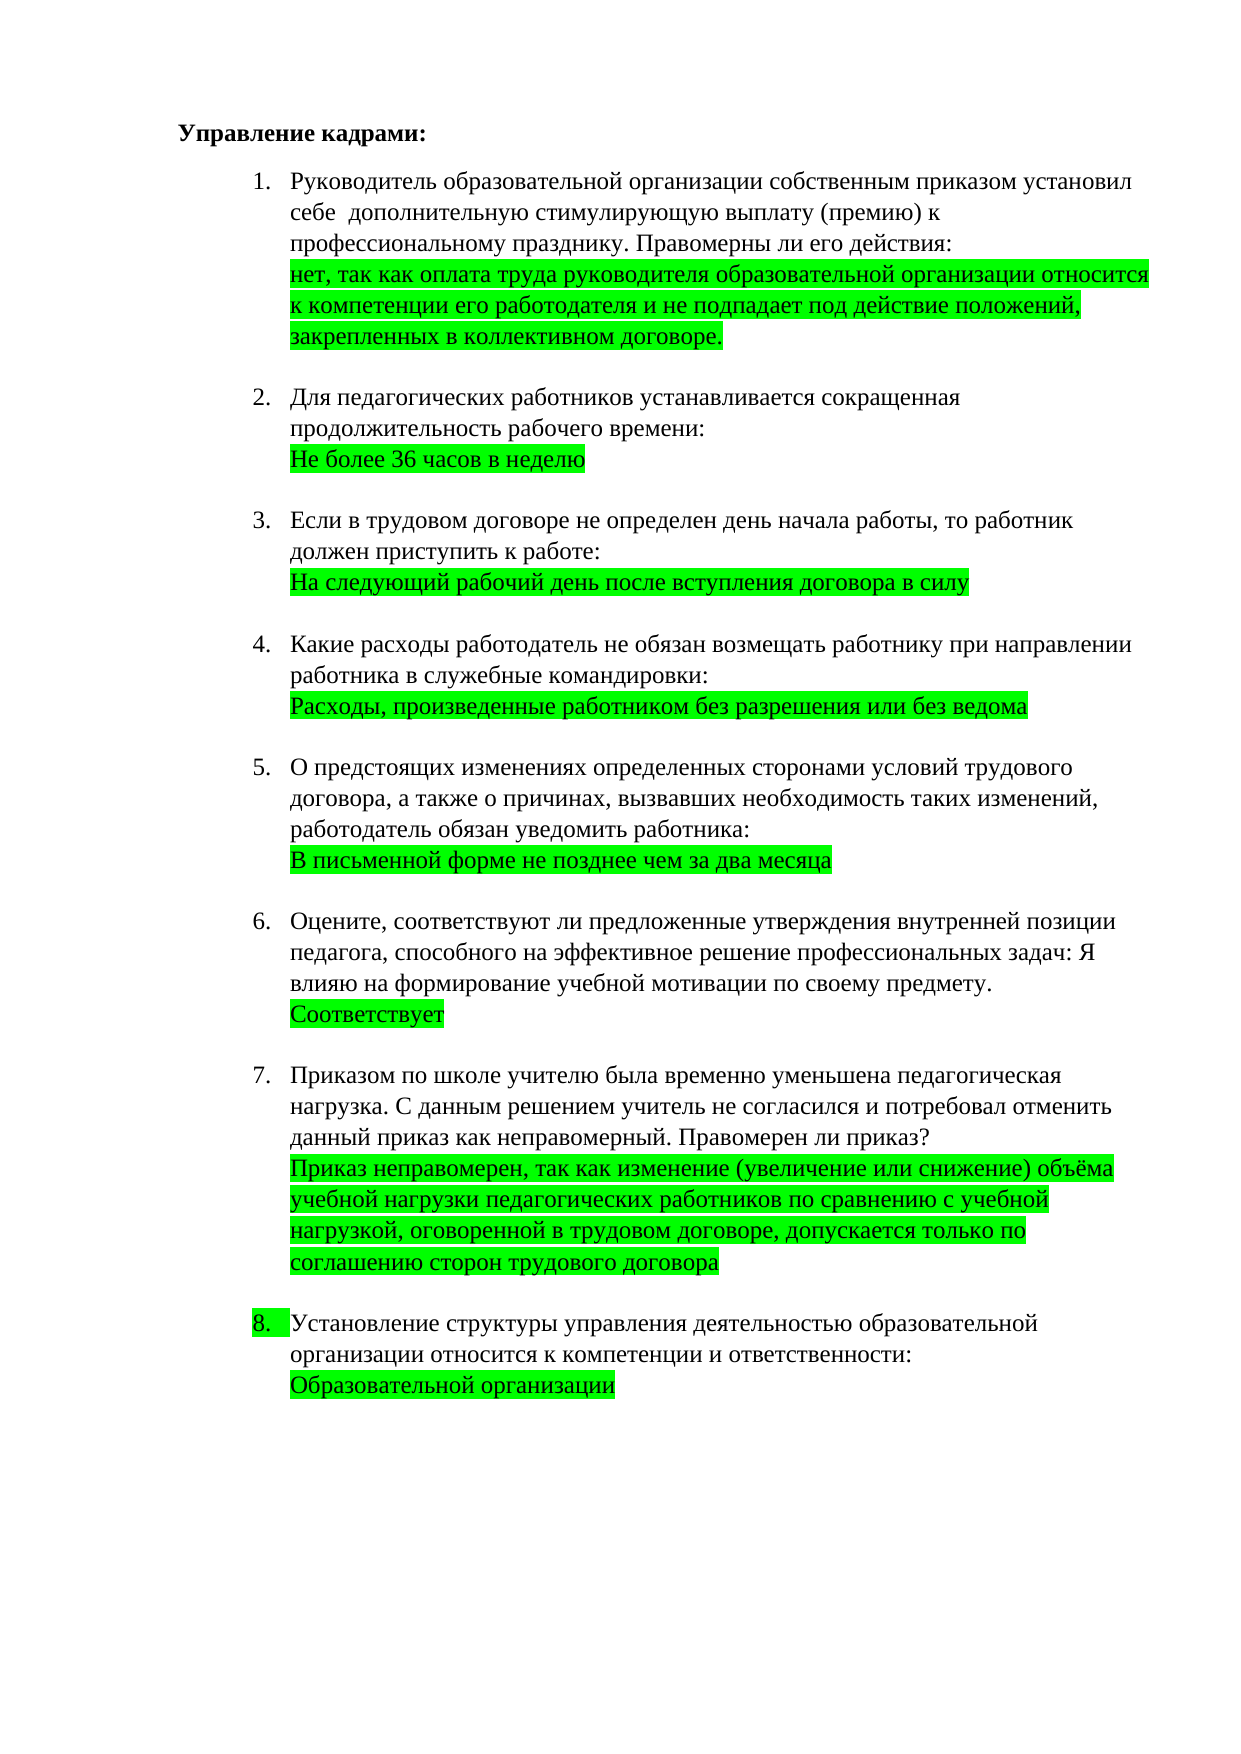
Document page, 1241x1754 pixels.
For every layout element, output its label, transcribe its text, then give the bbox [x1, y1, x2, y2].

list Установление структуры управления деятельностью образовательной организации относится к компетенции и ответственности: Образовательной организации [252, 1308, 1152, 1399]
list нет, так как оплата труда руководителя образовательной организации относится к компетенции его работодателя и не подпадает под действие положений, закрепленных в коллективном договоре. [290, 259, 1152, 380]
list Для педагогических работников устанавливается сокращенная продолжительность рабочего времени: Не более 36 часов в неделю [252, 382, 1152, 503]
text Управление кадрами: [177, 118, 1152, 147]
list Какие расходы работодатель не обязан возмещать работнику при направлении работника в служебные командировки: Расходы, произведенные работником без разрешения или без ведома [252, 629, 1152, 750]
list Оцените, соответствуют ли предложенные утверждения внутренней позиции педагога, способного на эффективное решение профессиональных задач: Я влияю на формирование учебной мотивации по своему предмету. Соответствует [252, 906, 1152, 1058]
list Приказом по школе учителю была временно уменьшена педагогическая нагрузка. С данным решением учитель не согласился и потребовал отменить данный приказ как неправомерный. Правомерен ли приказ? Приказ неправомерен, так как изменение (увеличение или снижение) объёма учебной нагрузки педагогических работников по сравнению с учебной нагрузкой, оговоренной в трудовом договоре, допускается только по соглашению сторон трудового договора [252, 1060, 1152, 1306]
list Руководитель образовательной организации собственным приказом установил себе дополнительную стимулирующую выплату (премию) к профессиональному празднику. Правомерны ли его действия: [252, 166, 1152, 257]
list Если в трудовом договоре не определен день начала работы, то работник должен приступить к работе: На следующий рабочий день после вступления договора в силу [252, 505, 1152, 626]
list О предстоящих изменениях определенных сторонами условий трудового договора, а также о причинах, вызвавших необходимость таких изменений, работодатель обязан уведомить работника: В письменной форме не позднее чем за два месяца [252, 752, 1152, 904]
